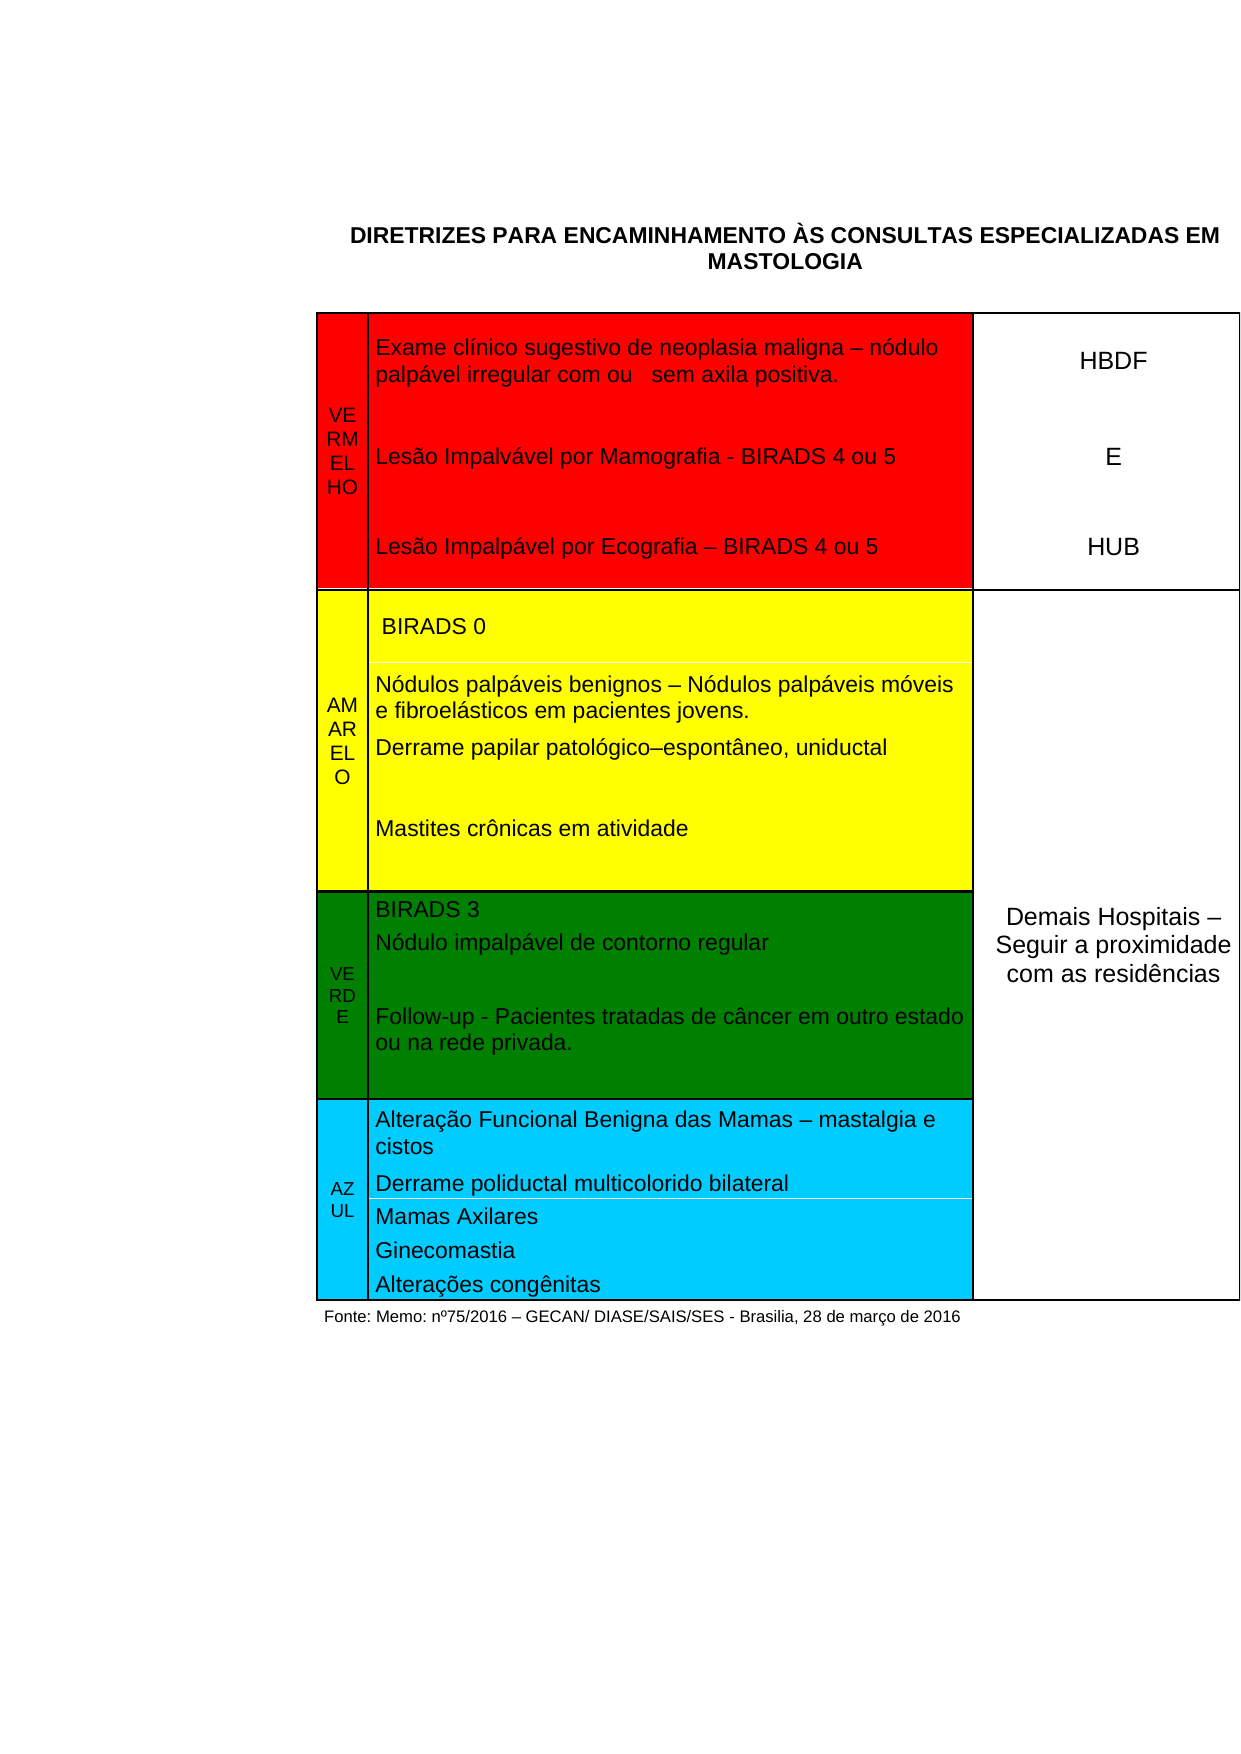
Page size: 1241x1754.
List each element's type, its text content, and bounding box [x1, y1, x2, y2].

table_cell Lesão Impalvável por Mamografia - BIRADS 4 ou 5 [369, 408, 972, 502]
table_cell VERDE [318, 893, 367, 1098]
table_cell Nódulo impalpável de contorno regular [369, 925, 972, 958]
table_cell Nódulos palpáveis benignos – Nódulos palpáveis móveis e fibroelásticos em pacientes jovens. [369, 663, 972, 730]
table_cell Derrame papilar patológico–espontâneo, uniductal [369, 730, 972, 763]
table_cell Alteração Funcional Benigna das Mamas – mastalgia e cistos [369, 1100, 972, 1166]
table_cell Fonte: Memo: nº75/2016 – GECAN/ DIASE/SAIS/SES - Brasilia, 28 de março de 2016 [317, 1301, 1240, 1331]
table_cell Exame clínico sugestivo de neoplasia maligna – nódulo palpável irregular com ou sem axila positiva. [369, 314, 972, 408]
table_cell E [974, 408, 1239, 502]
table_cell Follow-up - Pacientes tratadas de câncer em outro estado ou na rede privada. [369, 958, 972, 1098]
table_cell VERMELHO [318, 314, 367, 588]
table_cell Alterações congênitas [369, 1266, 972, 1299]
table_cell AZUL [318, 1100, 367, 1299]
table_header DIRETRIZES PARA ENCAMINHAMENTO ÀS CONSULTAS ESPECIALIZADAS EM MASTOLOGIA [317, 184, 1240, 312]
table_cell BIRADS 3 [369, 893, 972, 925]
table_cell Lesão Impalpável por Ecografia – BIRADS 4 ou 5 [369, 502, 972, 588]
table_cell BIRADS 0 [369, 591, 972, 662]
table_cell Ginecomastia [369, 1232, 972, 1266]
table_cell HBDF [974, 314, 1239, 408]
table_cell HUB [974, 502, 1239, 588]
table_cell AMARELO [318, 591, 367, 890]
table_cell Demais Hospitais – Seguir a proximidade com as residências [974, 591, 1239, 1299]
table_cell Mamas Axilares [369, 1199, 972, 1232]
table_cell Mastites crônicas em atividade [369, 763, 972, 890]
table_cell Derrame poliductal multicolorido bilateral [369, 1166, 972, 1198]
